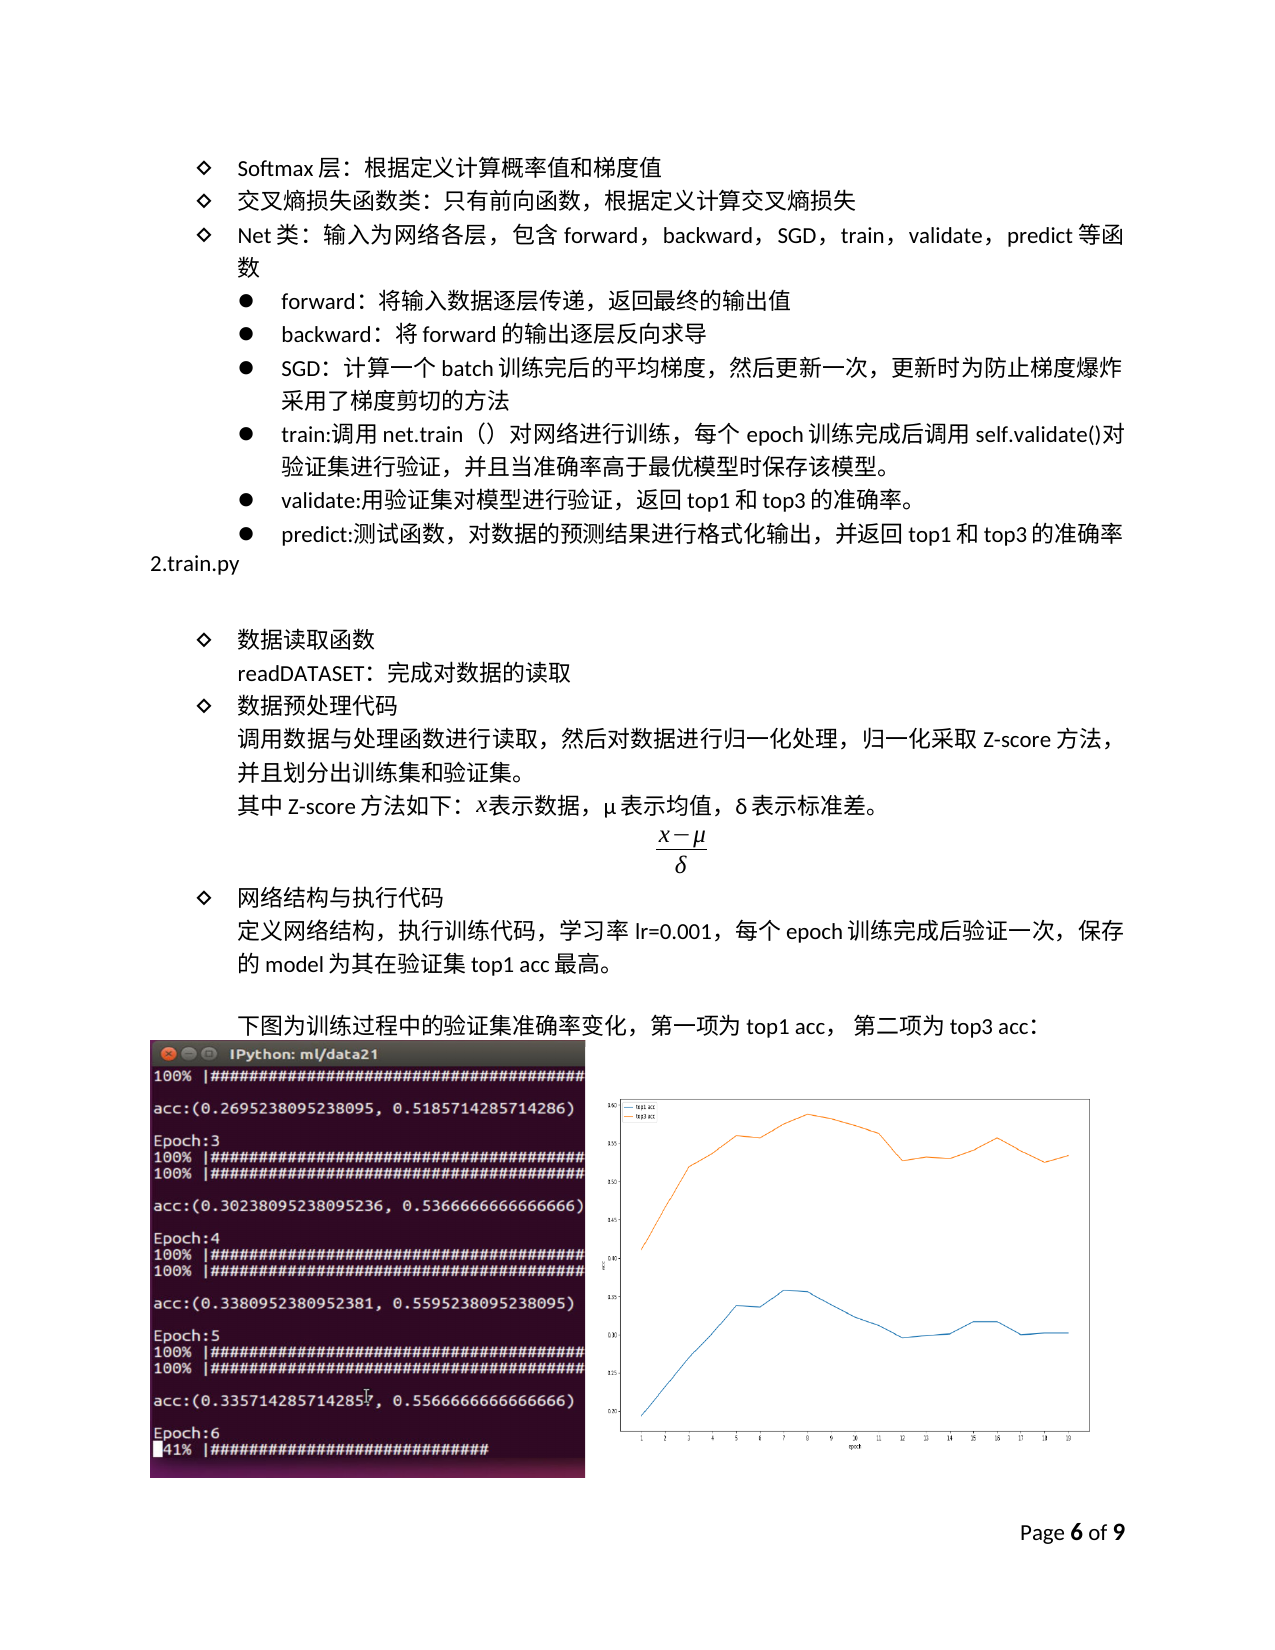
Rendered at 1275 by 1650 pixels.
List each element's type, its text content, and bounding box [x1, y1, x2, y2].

list 网络结构与执行代码 [194, 880, 1125, 913]
list Net类：输入为网络各层，包含forward，backward，SGD，train，validate，predict等函数 [194, 216, 1125, 283]
list forward：将输入数据逐层传递，返回最终的输出值 [237, 283, 1125, 316]
text 2.train.py [150, 549, 1125, 577]
list validate:用验证集对模型进行验证，返回top1和top3的准确率。 [237, 482, 1125, 516]
list backward：将forward的输出逐层反向求导 [237, 316, 1125, 349]
list train:调用net.train（）对网络进行训练，每个epoch训练完成后调用self.validate()对验证集进行验证，并且当准确率高于最优模型时保存该模型。 [237, 416, 1125, 482]
list 其中Z-score方法如下：表示数据，μ表示均值，δ表示标准差。 [237, 788, 1125, 821]
list predict:测试函数，对数据的预测结果进行格式化输出，并返回top1和top3的准确率 [237, 516, 1125, 549]
list 数据预处理代码 [194, 688, 1125, 721]
list 调用数据与处理函数进行读取，然后对数据进行归一化处理，归一化采取Z-score方法，并且划分出训练集和验证集。 [237, 721, 1125, 788]
list 定义网络结构，执行训练代码，学习率lr=0.001，每个epoch训练完成后验证一次，保存的model为其在验证集top1 acc最高。 [237, 913, 1125, 979]
list Softmax层：根据定义计算概率值和梯度值 [194, 150, 1125, 183]
list 下图为训练过程中的验证集准确率变化，第一项为top1 acc， 第二项为top3 acc： [237, 1007, 1125, 1041]
list 数据读取函数 [194, 621, 1125, 655]
list 交叉熵损失函数类：只有前向函数，根据定义计算交叉熵损失 [194, 183, 1125, 216]
list readDATASET：完成对数据的读取 [237, 655, 1125, 688]
list SGD：计算一个batch训练完后的平均梯度，然后更新一次，更新时为防止梯度爆炸采用了梯度剪切的方法 [237, 349, 1125, 416]
picture [150, 1040, 1118, 1478]
